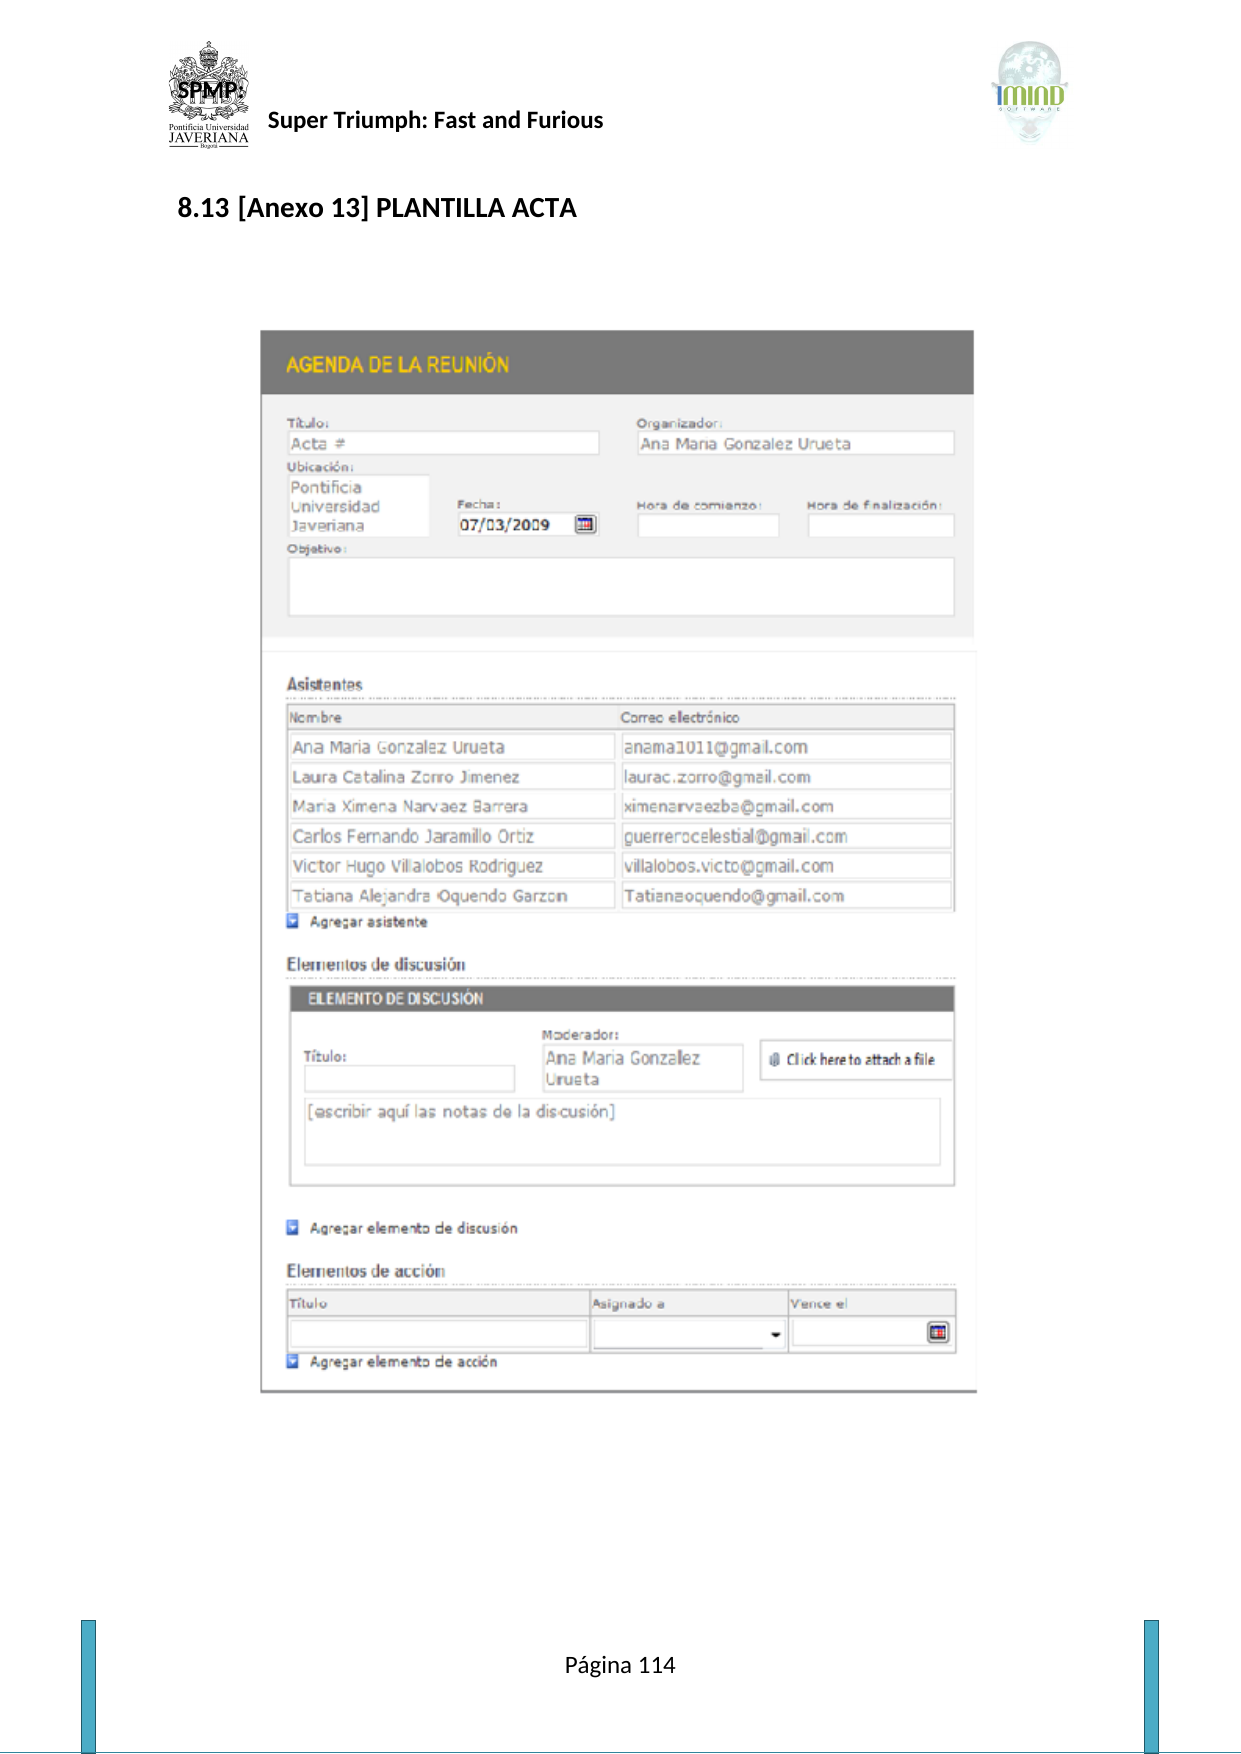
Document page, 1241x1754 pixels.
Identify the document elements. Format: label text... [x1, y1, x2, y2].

subtitle [Anexo 13] PLANTILLA ACTA [177, 189, 1063, 224]
picture [990, 41, 1075, 149]
picture [245, 318, 995, 1420]
picture [168, 41, 249, 149]
